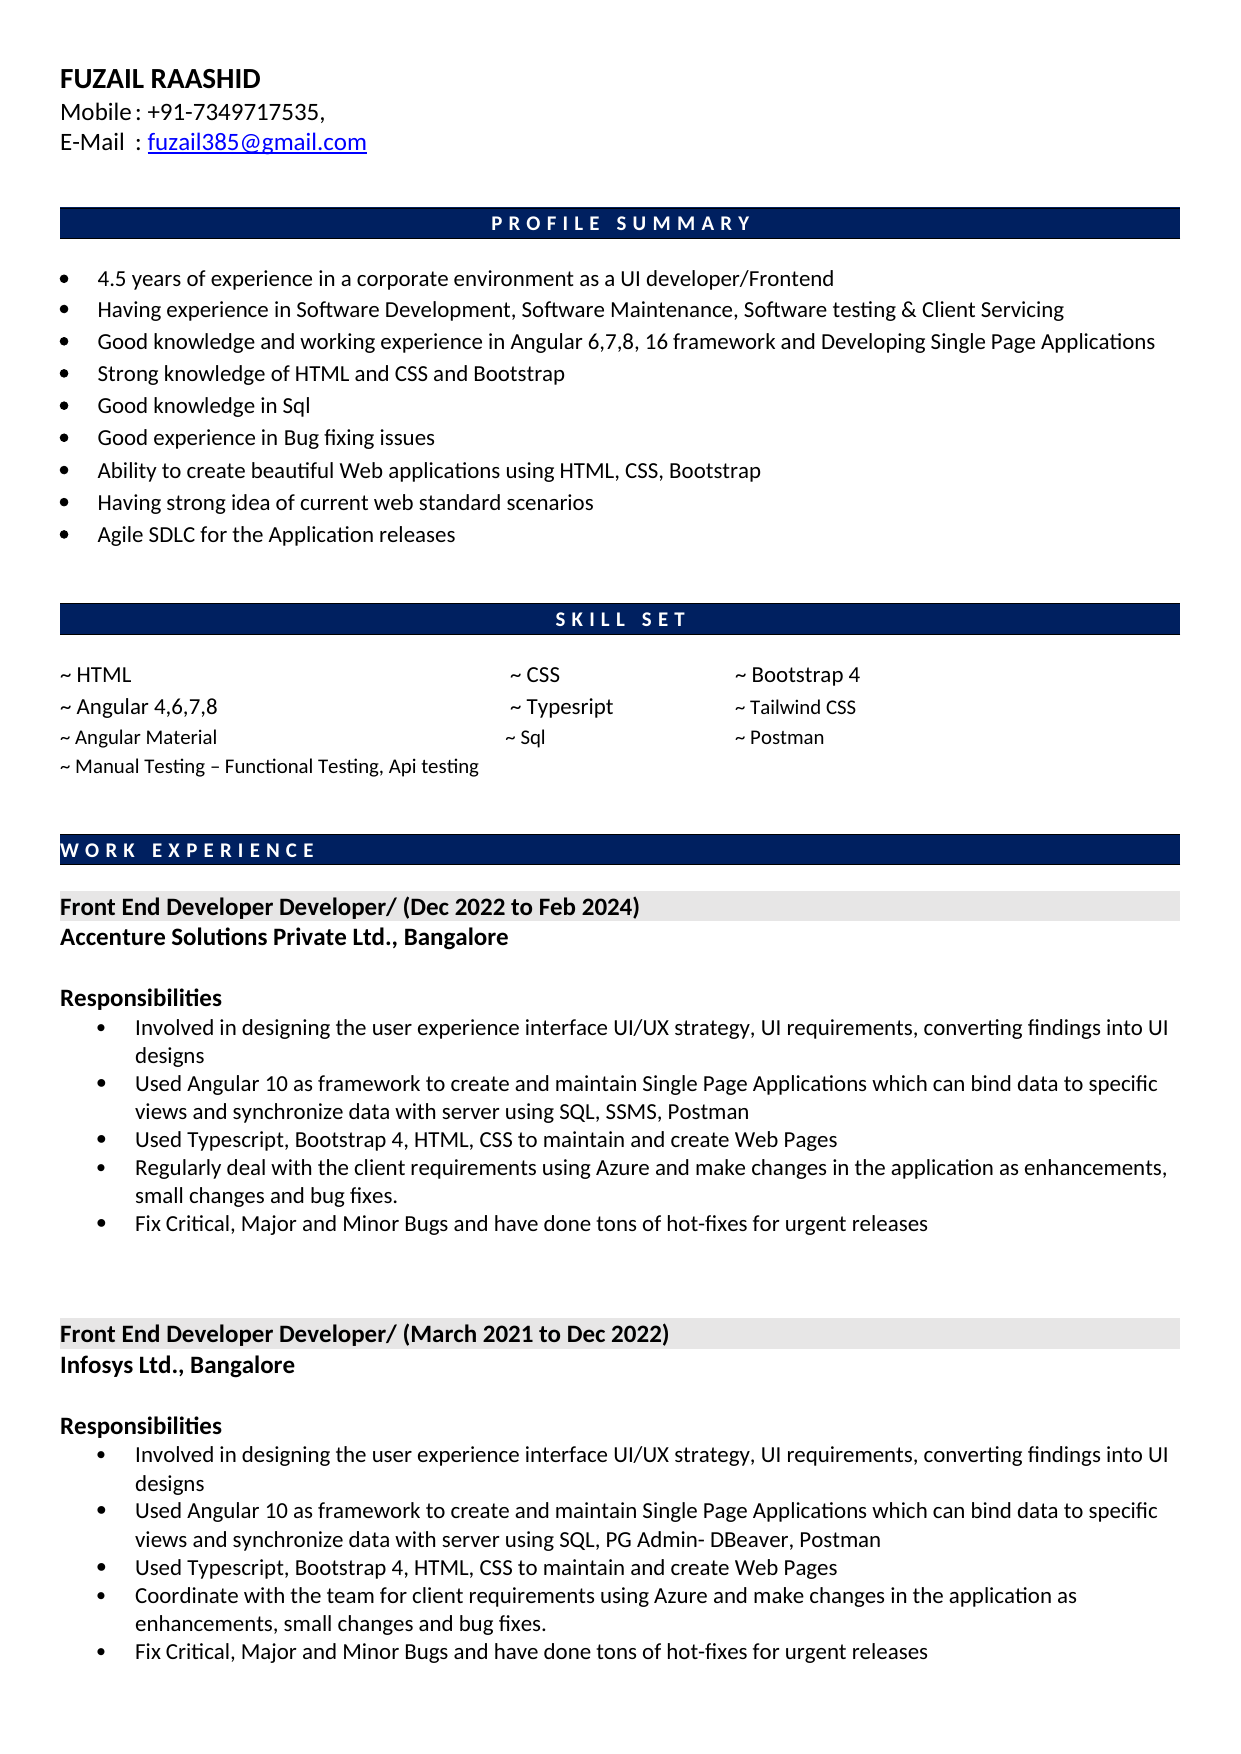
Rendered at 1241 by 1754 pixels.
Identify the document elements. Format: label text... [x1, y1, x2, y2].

text Front End Developer Developer/ (Dec 2022 to Feb 2024) [60, 891, 1180, 921]
text Infosys Ltd., Bangalore [60, 1349, 1180, 1379]
list Good experience in Bug fixing issues [60, 423, 1180, 452]
list 4.5 years of experience in a corporate environment as a UI developer/Frontend [60, 264, 1180, 293]
list Regularly deal with the client requirements using Azure and make changes in the application as enhancements, small changes and bug fixes. [97, 1153, 1180, 1209]
text ~ Manual Testing – Functional Testing, Api testing [60, 754, 1180, 779]
list Fix Critical, Major and Minor Bugs and have done tons of hot-fixes for urgent releases [97, 1637, 1180, 1665]
list Having strong idea of current web standard scenarios [60, 488, 1180, 516]
list Having experience in Software Development, Software Maintenance, Software testing & Client Servicing [60, 295, 1180, 323]
text WORK EXPERIENCE [60, 835, 1180, 864]
list Used Typescript, Bootstrap 4, HTML, CSS to maintain and create Web Pages [97, 1553, 1180, 1581]
text Responsibilities [60, 982, 1180, 1013]
text Front End Developer Developer/ (March 2021 to Dec 2022) [60, 1318, 1180, 1349]
text Responsibilities [60, 1410, 1180, 1441]
list Agile SDLC for the Application releases [60, 520, 1180, 548]
list Ability to create beautiful Web applications using HTML, CSS, Bootstrap [60, 456, 1180, 484]
list Good knowledge and working experience in Angular 6,7,8, 16 framework and Developing Single Page Applications [60, 327, 1180, 355]
list Used Typescript, Bootstrap 4, HTML, CSS to maintain and create Web Pages [97, 1125, 1180, 1153]
list Involved in designing the user experience interface UI/UX strategy, UI requirements, converting findings into UI designs [97, 1013, 1180, 1069]
list Strong knowledge of HTML and CSS and Bootstrap [60, 359, 1180, 387]
list Used Angular 10 as framework to create and maintain Single Page Applications which can bind data to specific views and synchronize data with server using SQL, SSMS, Postman [97, 1069, 1180, 1125]
list Fix Critical, Major and Minor Bugs and have done tons of hot-fixes for urgent releases [97, 1209, 1180, 1237]
list Involved in designing the user experience interface UI/UX strategy, UI requirements, converting findings into UI designs [97, 1441, 1180, 1497]
text FUZAIL RAASHID [60, 60, 1180, 96]
list Coordinate with the team for client requirements using Azure and make changes in the application as enhancements, small changes and bug fixes. [97, 1581, 1180, 1637]
text E-Mail : fuzail385@gmail.com [60, 126, 1180, 157]
text ~ HTML ~ CSS ~ Bootstrap 4 [60, 660, 1180, 688]
text SKILL SET [60, 604, 1180, 634]
list Good knowledge in Sql [60, 391, 1180, 419]
text ~ Angular Material ~ Sql ~ Postman [60, 724, 1180, 750]
text Accenture Solutions Private Ltd., Bangalore [60, 921, 1180, 952]
text PROFILE SUMMARY [60, 209, 1180, 238]
text Mobile : +91-7349717535, [60, 96, 1180, 126]
text ~ Angular 4,6,7,8 ~ Typesript ~ Tailwind CSS [60, 692, 1180, 720]
list Used Angular 10 as framework to create and maintain Single Page Applications which can bind data to specific views and synchronize data with server using SQL, PG Admin- DBeaver, Postman [97, 1497, 1180, 1553]
